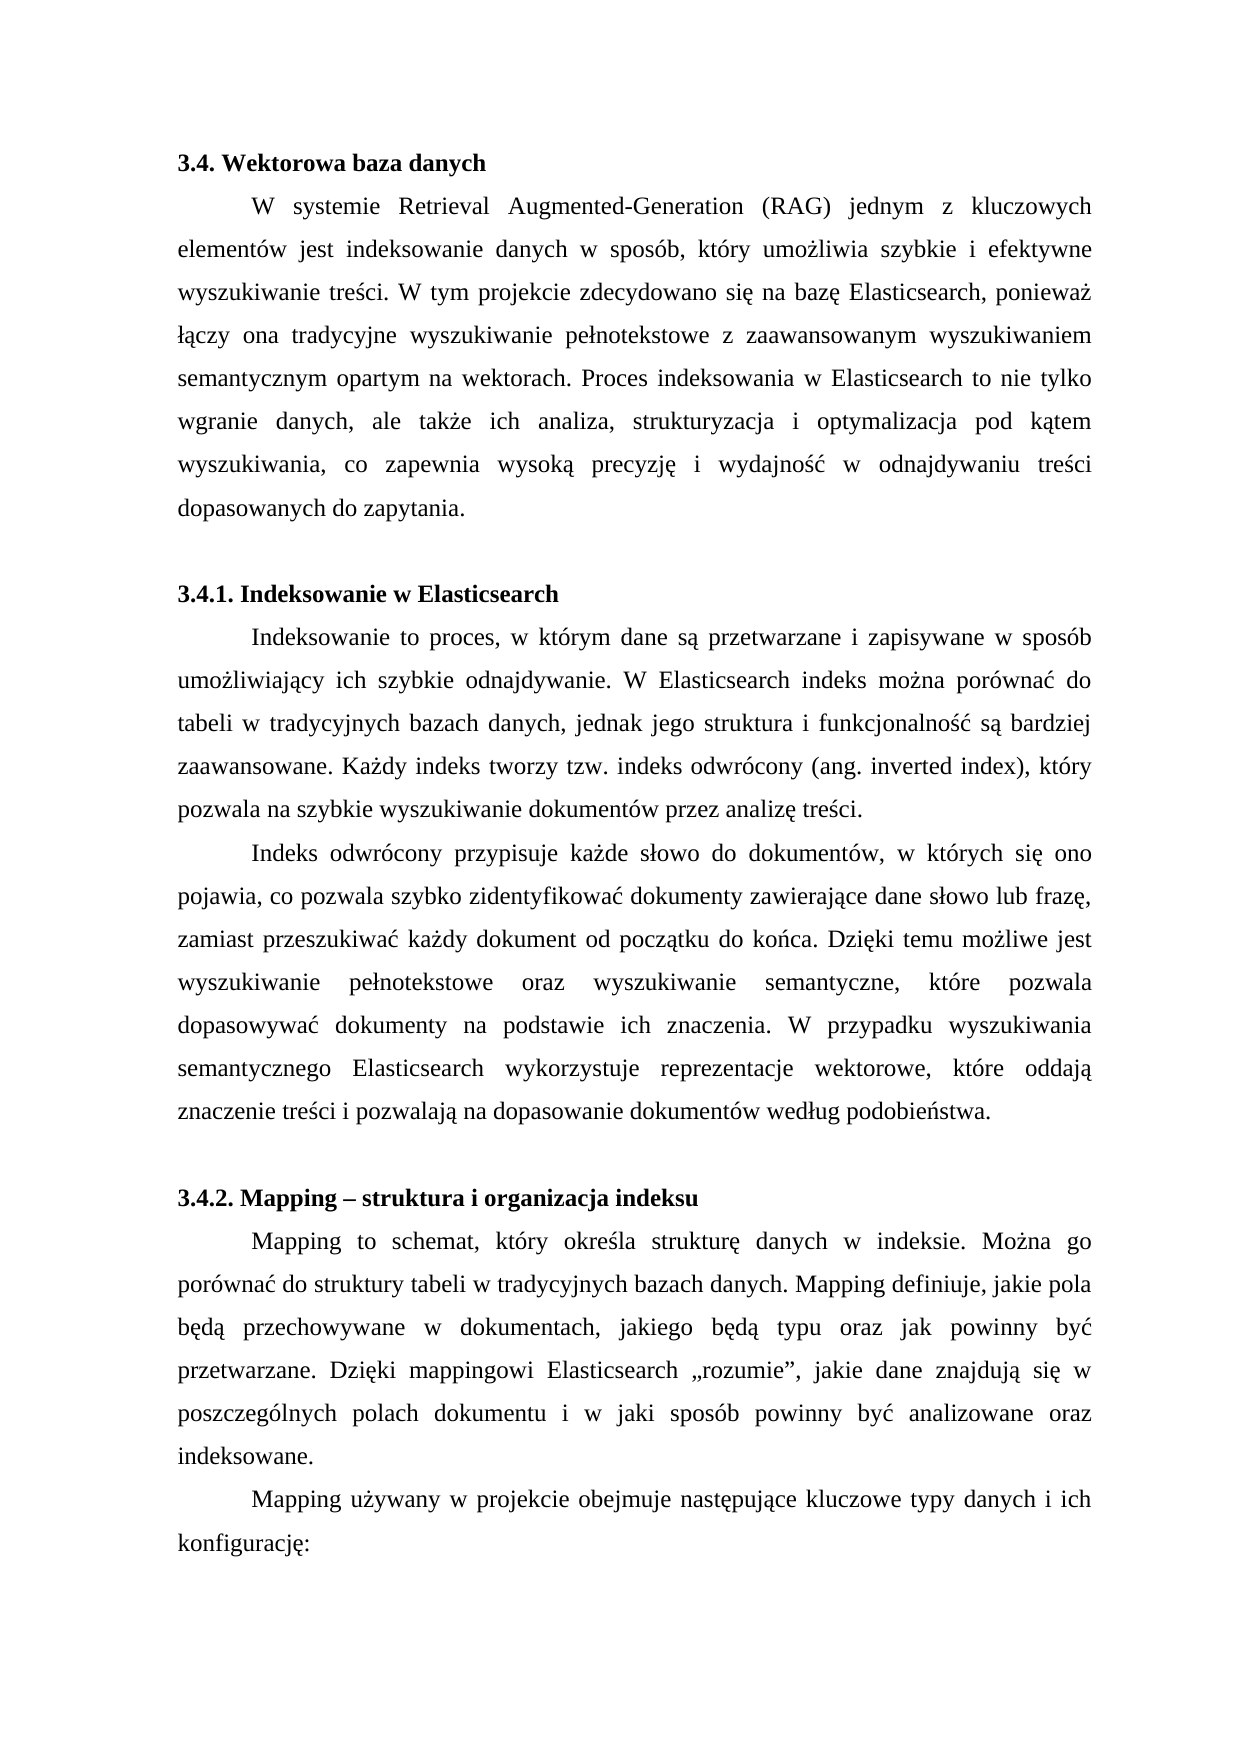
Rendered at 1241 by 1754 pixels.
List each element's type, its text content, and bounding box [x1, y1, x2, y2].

text Mapping używany w projekcie obejmuje następujące kluczowe typy danych i ich konfigurację: [177, 1484, 1092, 1556]
text Mapping to schemat, który określa strukturę danych w indeksie. Można go porównać do struktury tabeli w tradycyjnych bazach danych. Mapping definiuje, jakie pola będą przechowywane w dokumentach, jakiego będą typu oraz jak powinny być przetwarzane. Dzięki mappingowi Elasticsearch „rozumie”, jakie dane znajdują się w poszczególnych polach dokumentu i w jaki sposób powinny być analizowane oraz indeksowane. [177, 1226, 1092, 1470]
subtitle 3.4. Wektorowa baza danych [177, 148, 1092, 176]
subtitle 3.4.2. Mapping – struktura i organizacja indeksu [177, 1183, 1092, 1211]
text Indeksowanie to proces, w którym dane są przetwarzane i zapisywane w sposób umożliwiający ich szybkie odnajdywanie. W Elasticsearch indeks można porównać do tabeli w tradycyjnych bazach danych, jednak jego struktura i funkcjonalność są bardziej zaawansowane. Każdy indeks tworzy tzw. indeks odwrócony (ang. inverted index), który pozwala na szybkie wyszukiwanie dokumentów przez analizę treści. [177, 622, 1092, 823]
subtitle 3.4.1. Indeksowanie w Elasticsearch [177, 579, 1092, 608]
text W systemie Retrieval Augmented-Generation (RAG) jednym z kluczowych elementów jest indeksowanie danych w sposób, który umożliwia szybkie i efektywne wyszukiwanie treści. W tym projekcie zdecydowano się na bazę Elasticsearch, ponieważ łączy ona tradycyjne wyszukiwanie pełnotekstowe z zaawansowanym wyszukiwaniem semantycznym opartym na wektorach. Proces indeksowania w Elasticsearch to nie tylko wgranie danych, ale także ich analiza, strukturyzacja i optymalizacja pod kątem wyszukiwania, co zapewnia wysoką precyzję i wydajność w odnajdywaniu treści dopasowanych do zapytania. [177, 191, 1092, 521]
text Indeks odwrócony przypisuje każde słowo do dokumentów, w których się ono pojawia, co pozwala szybko zidentyfikować dokumenty zawierające dane słowo lub frazę, zamiast przeszukiwać każdy dokument od początku do końca. Dzięki temu możliwe jest wyszukiwanie pełnotekstowe oraz wyszukiwanie semantyczne, które pozwala dopasowywać dokumenty na podstawie ich znaczenia. W przypadku wyszukiwania semantycznego Elasticsearch wykorzystuje reprezentacje wektorowe, które oddają znaczenie treści i pozwalają na dopasowanie dokumentów według podobieństwa. [177, 838, 1092, 1125]
